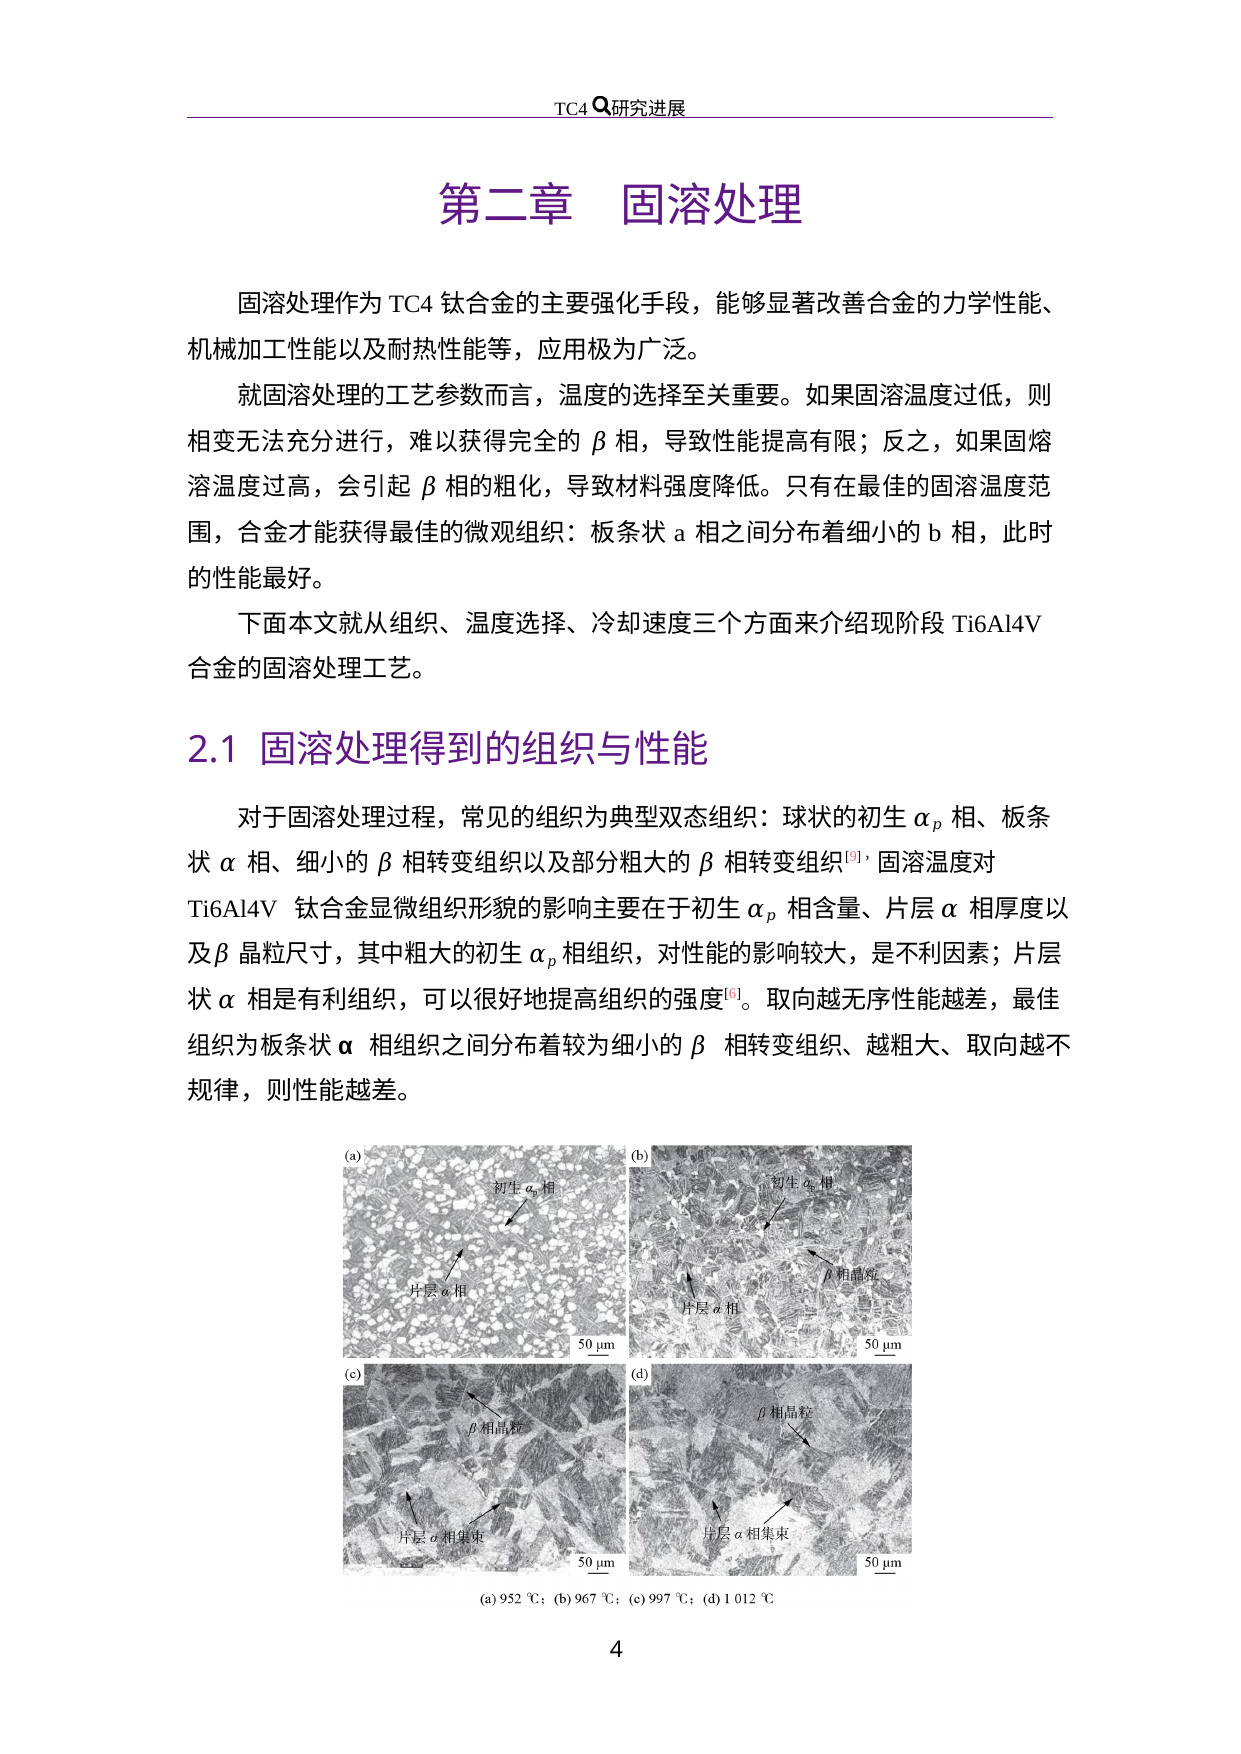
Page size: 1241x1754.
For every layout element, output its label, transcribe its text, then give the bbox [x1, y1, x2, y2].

text 合金的固溶处理工艺。 [187, 649, 1082, 685]
text 对于固溶处理过程，常见的组织为典型双态组织：球状的初生 𝛼𝑝 相、板条状 𝛼 相、细小的 𝛽 相转变组织以及部分粗大的 𝛽 相转变组织[9] ，固溶温度对Ti6Al4V 钛合金显微组织形貌的影响主要在于初生 𝛼𝑝 相含量、片层 𝛼 相厚度以及𝛽 晶粒尺寸，其中粗大的初生 𝛼𝑝 相组织，对性能的影响较大，是不利因素；片层状 𝛼 相是有利组织，可以很好地提高组织的强度[6]。取向越无序性能越差，最佳组织为板条状 α 相组织之间分布着较为细小的 𝛽 相转变组织、越粗大、取向越不规律，则性能越差。 [187, 797, 1072, 1107]
text 就固溶处理的工艺参数而言，温度的选择至关重要。如果固溶温度过低，则相变无法充分进行，难以获得完全的 𝛽 相，导致性能提高有限；反之，如果固熔溶温度过高，会引起 𝛽 相的粗化，导致材料强度降低。只有在最佳的固溶温度范围，合金才能获得最佳的微观组织：板条状 a 相之间分布着细小的 b 相，此时的性能最好。 [187, 376, 1053, 594]
picture [342, 1145, 912, 1606]
picture [592, 96, 612, 116]
subtitle 第二章 固溶处理 [171, 155, 1069, 238]
subtitle 固溶处理得到的组织与性能 [187, 719, 1082, 773]
text 下面本文就从组织、温度选择、冷却速度三个方面来介绍现阶段 Ti6Al4V [237, 604, 1082, 640]
text 固溶处理作为 TC4 钛合金的主要强化手段，能够显著改善合金的力学性能、机械加工性能以及耐热性能等，应用极为广泛。 [187, 284, 1069, 366]
